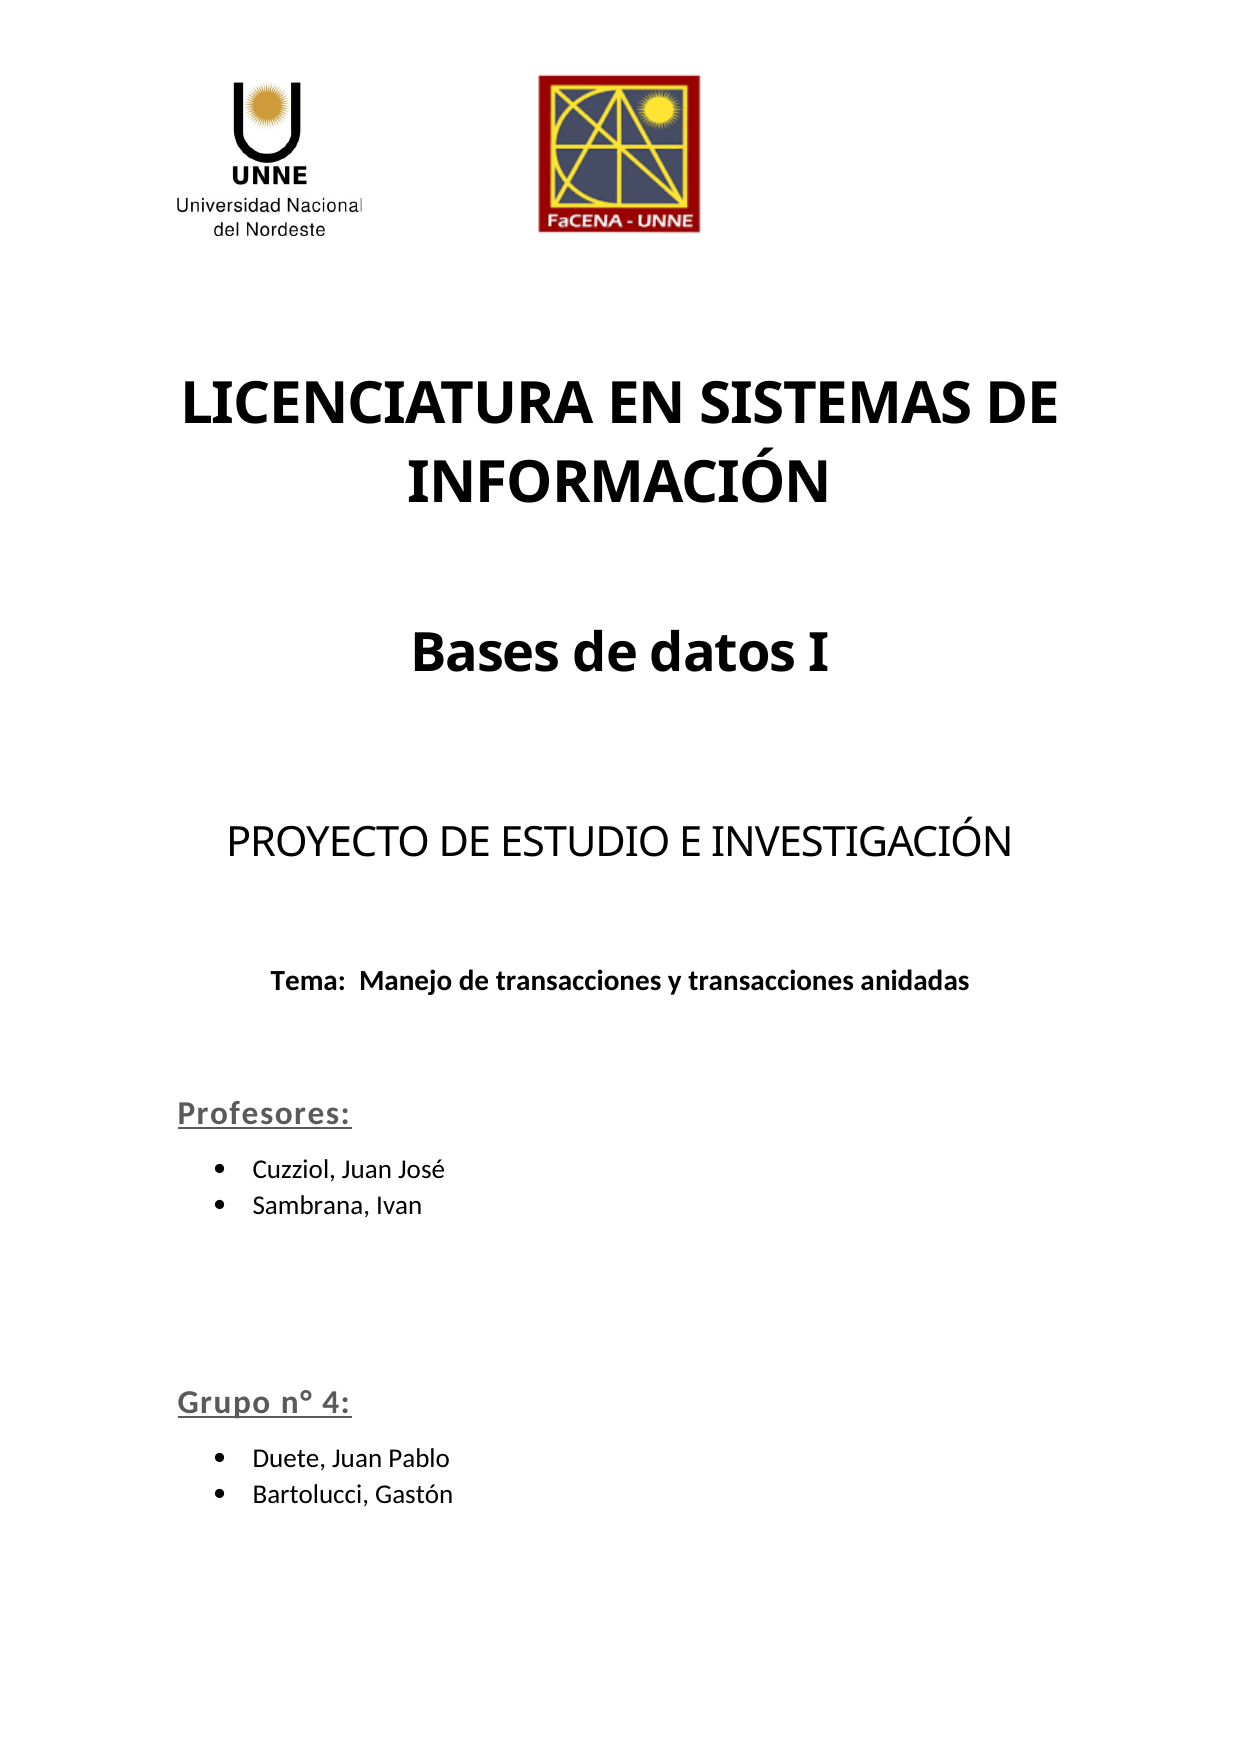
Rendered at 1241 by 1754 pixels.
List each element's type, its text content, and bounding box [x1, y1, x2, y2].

subtitle Profesores: [177, 1092, 1063, 1133]
title Bases de datos I [177, 613, 1063, 687]
list Bartolucci, Gastón [215, 1477, 1063, 1510]
picture [537, 73, 703, 236]
title PROYECTO DE ESTUDIO E INVESTIGACIÓN [177, 812, 1063, 869]
list Sambrana, Ivan [215, 1188, 1063, 1221]
text Tema: Manejo de transacciones y transacciones anidadas [177, 962, 1063, 998]
list Duete, Juan Pablo [215, 1442, 1063, 1475]
picture [177, 82, 362, 236]
list Cuzziol, Juan José [215, 1152, 1063, 1186]
title LICENCIATURA EN SISTEMAS DE INFORMACIÓN [177, 361, 1063, 520]
subtitle Grupo n° 4: [177, 1381, 1063, 1422]
